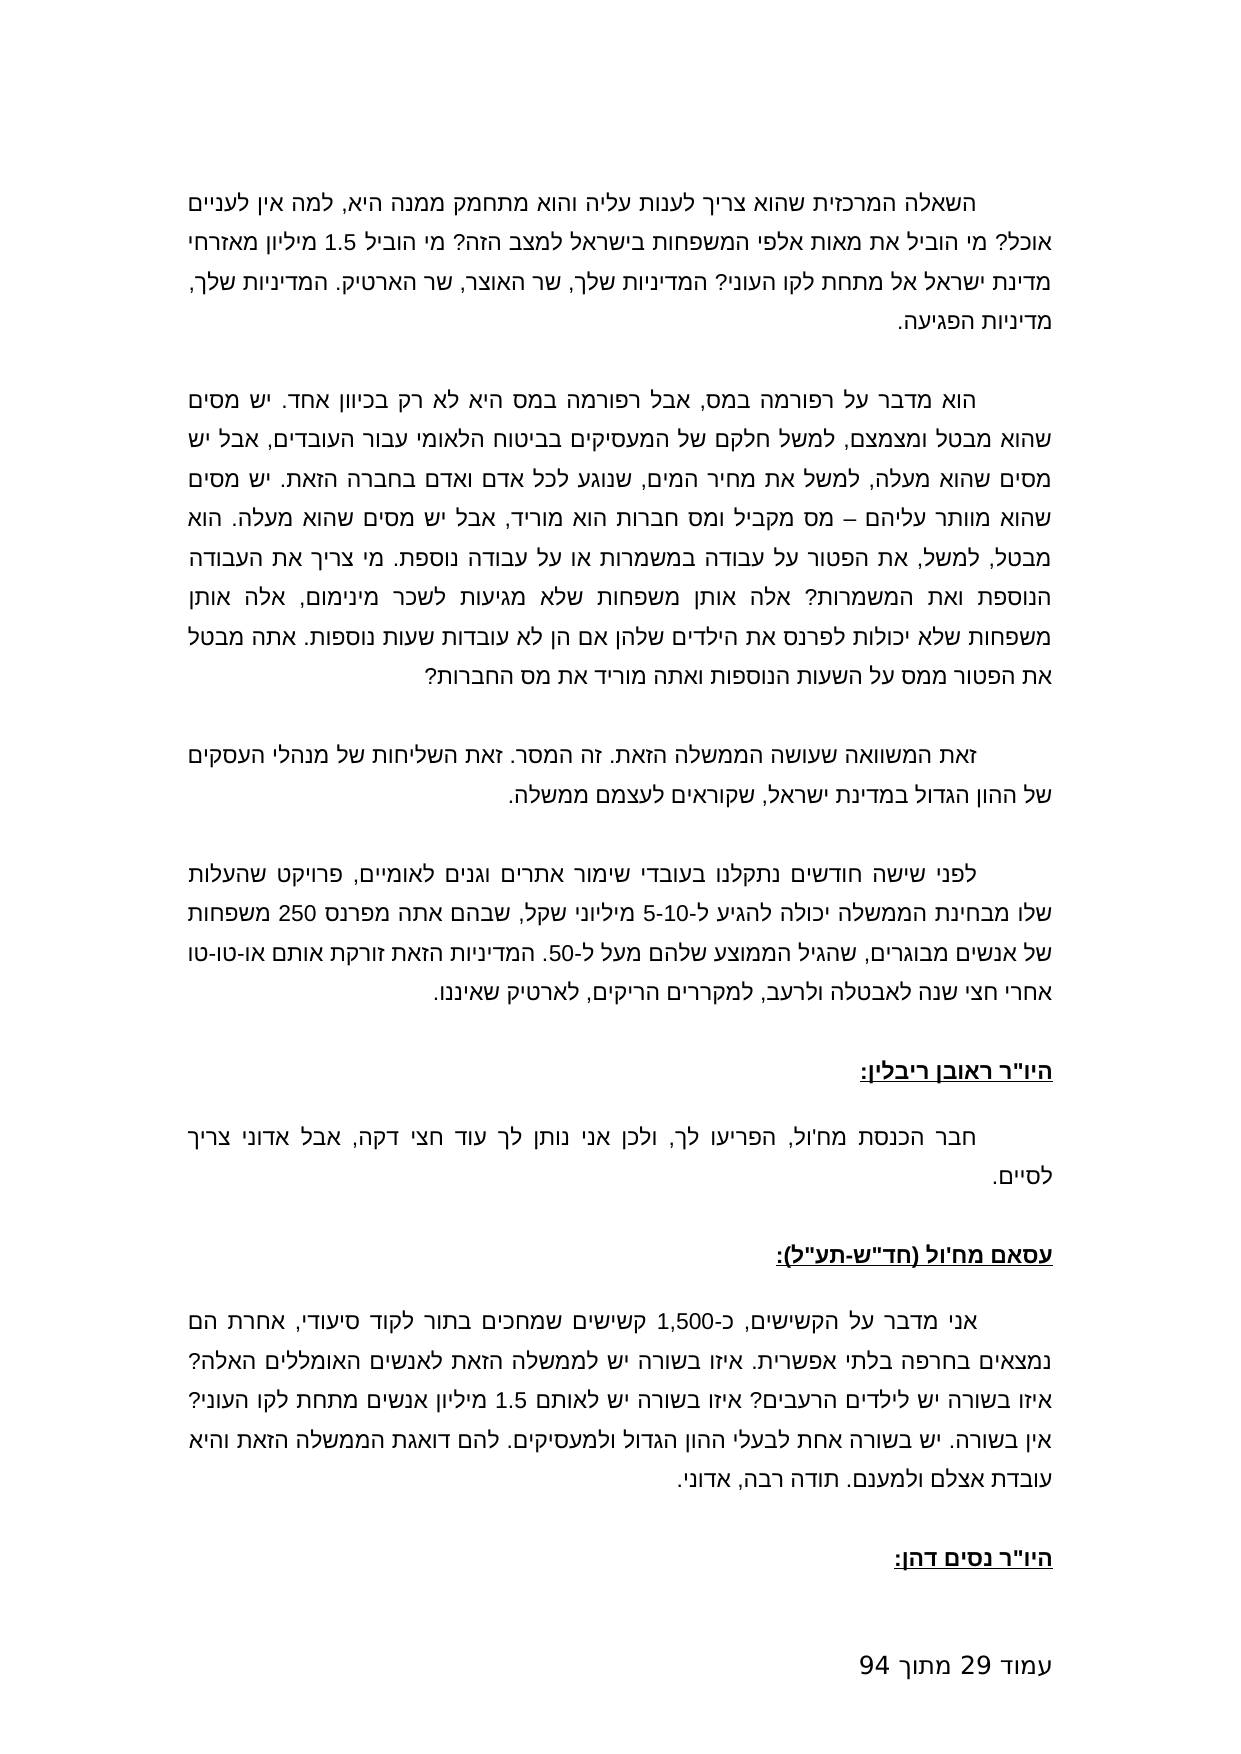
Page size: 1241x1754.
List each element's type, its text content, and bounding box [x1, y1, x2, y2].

text היו"ר נסים דהן: [187, 1545, 1053, 1571]
text השאלה המרכזית שהוא צריך לענות עליה והוא מתחמק ממנה היא, למה אין לעניים אוכל? מי הוביל את מאות אלפי המשפחות בישראל למצב הזה? מי הוביל 1.5 מיליון מאזרחי מדינת ישראל אל מתחת לקו העוני? המדיניות שלך, שר האוצר, שר הארטיק. המדיניות שלך, מדיניות הפגיעה. [187, 189, 1053, 334]
text לפני שישה חודשים נתקלנו בעובדי שימור אתרים וגנים לאומיים, פרויקט שהעלות שלו מבחינת הממשלה יכולה להגיע ל-5-10 מיליוני שקל, שבהם אתה מפרנס 250 משפחות של אנשים מבוגרים, שהגיל הממוצע שלהם מעל ל-50. המדיניות הזאת זורקת אותם או-טו-טו אחרי חצי שנה לאבטלה ולרעב, למקררים הריקים, לארטיק שאיננו. [187, 861, 1053, 1005]
text חבר הכנסת מח'ול, הפריעו לך, ולכן אני נותן לך עוד חצי דקה, אבל אדוני צריך לסיים. [187, 1124, 1053, 1190]
text עסאם מח'ול (חד"ש-תע"ל): [187, 1242, 1053, 1269]
text היו"ר ראובן ריבלין: [187, 1058, 1053, 1084]
text אני מדבר על הקשישים, כ-1,500 קשישים שמחכים בתור לקוד סיעודי, אחרת הם נמצאים בחרפה בלתי אפשרית. איזו בשורה יש לממשלה הזאת לאנשים האומללים האלה? איזו בשורה יש לילדים הרעבים? איזו בשורה יש לאותם 1.5 מיליון אנשים מתחת לקו העוני? אין בשורה. יש בשורה אחת לבעלי ההון הגדול ולמעסיקים. להם דואגת הממשלה הזאת והיא עובדת אצלם ולמענם. תודה רבה, אדוני. [187, 1308, 1053, 1492]
text זאת המשוואה שעושה הממשלה הזאת. זה המסר. זאת השליחות של מנהלי העסקים של ההון הגדול במדינת ישראל, שקוראים לעצמם ממשלה. [187, 742, 1053, 808]
text הוא מדבר על רפורמה במס, אבל רפורמה במס היא לא רק בכיוון אחד. יש מסים שהוא מבטל ומצמצם, למשל חלקם של המעסיקים בביטוח הלאומי עבור העובדים, אבל יש מסים שהוא מעלה, למשל את מחיר המים, שנוגע לכל אדם ואדם בחברה הזאת. יש מסים שהוא מוותר עליהם – מס מקביל ומס חברות הוא מוריד, אבל יש מסים שהוא מעלה. הוא מבטל, למשל, את הפטור על עבודה במשמרות או על עבודה נוספת. מי צריך את העבודה הנוספת ואת המשמרות? אלה אותן משפחות שלא מגיעות לשכר מינימום, אלה אותן משפחות שלא יכולות לפרנס את הילדים שלהן אם הן לא עובדות שעות נוספות. אתה מבטל את הפטור ממס על השעות הנוספות ואתה מוריד את מס החברות? [187, 387, 1053, 689]
